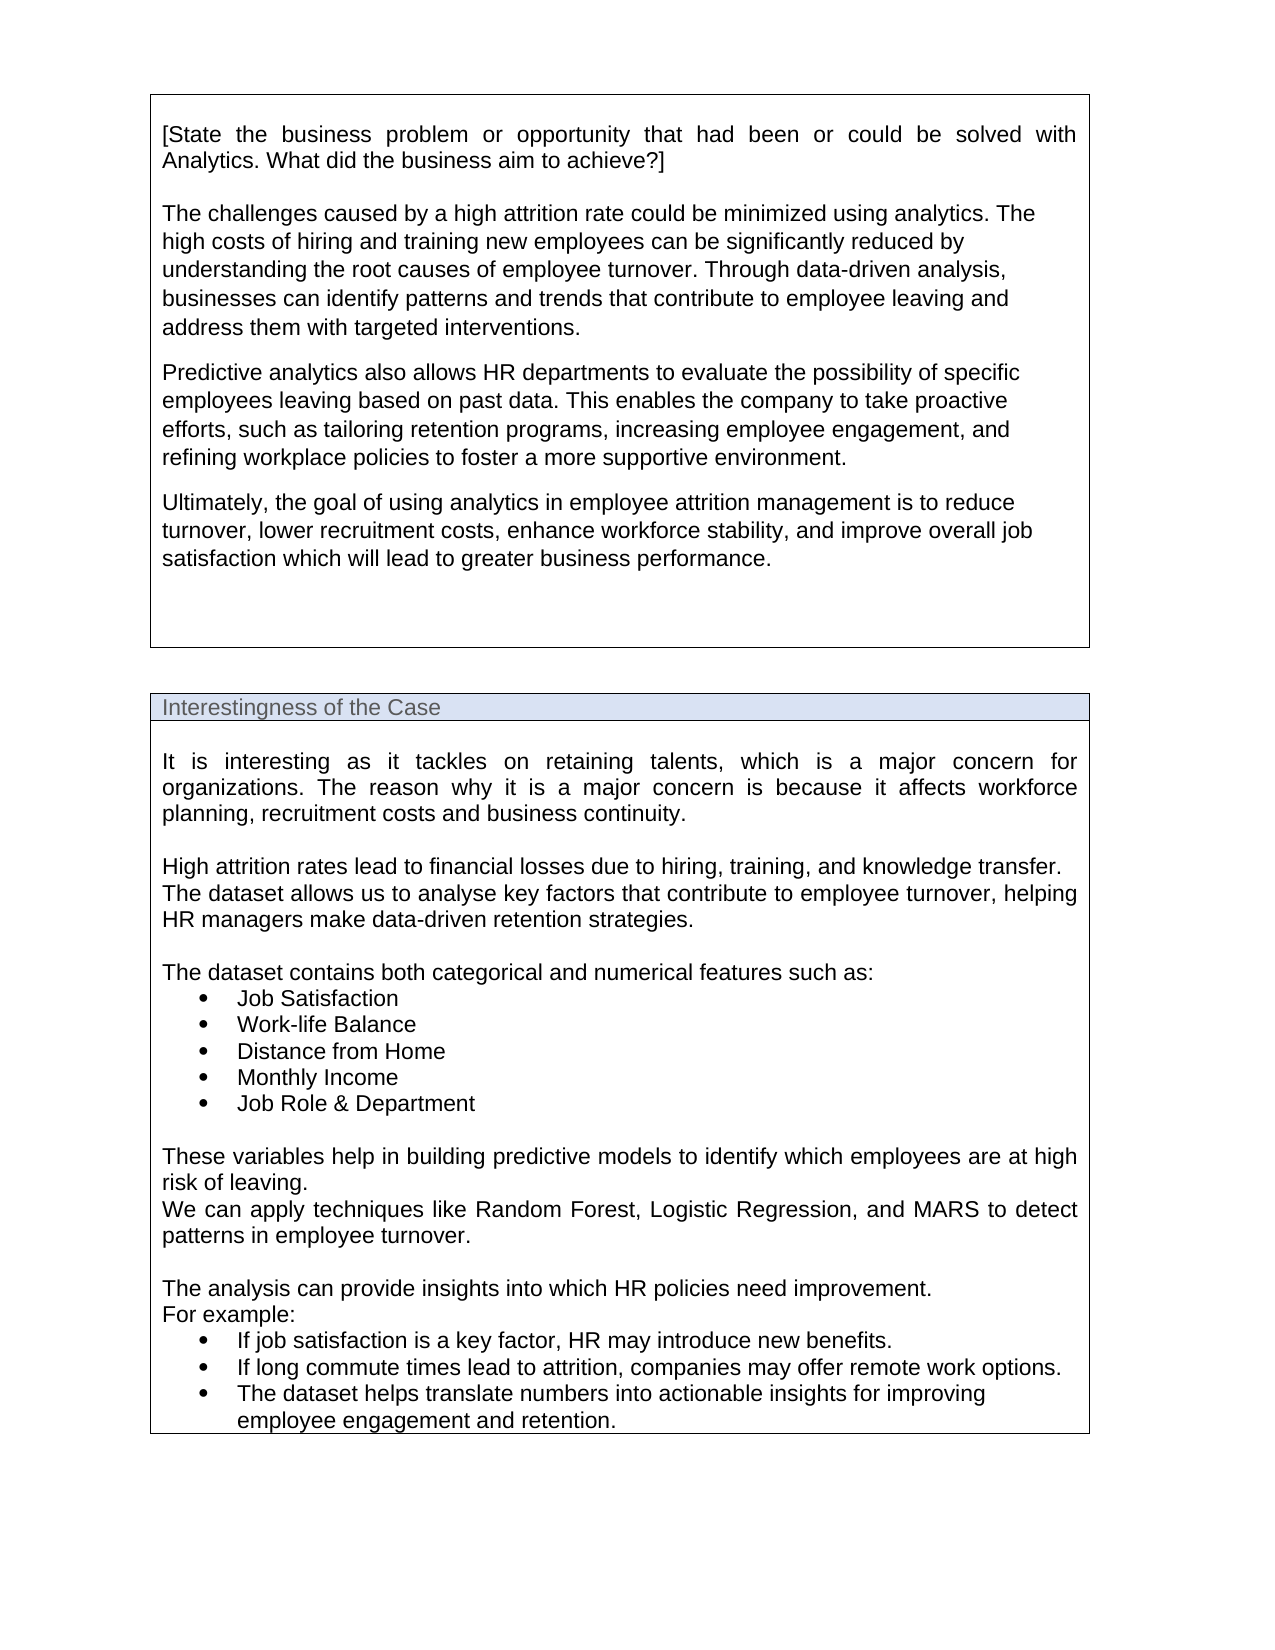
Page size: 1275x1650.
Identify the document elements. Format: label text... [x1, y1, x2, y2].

table_cell It is interesting as it tackles on retaining talents, which is a major concern for organizations. The reason why it is a major concern is because it affects workforce planning, recruitment costs and business continuity. High attrition rates lead to financial losses due to hiring, training, and knowledge transfer. The dataset allows us to analyse key factors that contribute to employee turnover, helping HR managers make data-driven retention strategies. The dataset contains both categorical and numerical features such as: Job Satisfaction Work-life Balance Distance from Home Monthly Income Job Role & Department These variables help in building predictive models to identify which employees are at high risk of leaving. We can apply techniques like Random Forest, Logistic Regression, and MARS to detect patterns in employee turnover. The analysis can provide insights into which HR policies need improvement. For example: If job satisfaction is a key factor, HR may introduce new benefits. If long commute times lead to attrition, companies may offer remote work options. The dataset helps translate numbers into actionable insights for improving employee engagement and retention. [151, 721, 1089, 1433]
table_header Interestingness of the Case [151, 694, 1089, 720]
table_cell [State the business problem or opportunity that had been or could be solved with Analytics. What did the business aim to achieve?] The challenges caused by a high attrition rate could be minimized using analytics. The high costs of hiring and training new employees can be significantly reduced by understanding the root causes of employee turnover. Through data-driven analysis, businesses can identify patterns and trends that contribute to employee leaving and address them with targeted interventions. Predictive analytics also allows HR departments to evaluate the possibility of specific employees leaving based on past data. This enables the company to take proactive efforts, such as tailoring retention programs, increasing employee engagement, and refining workplace policies to foster a more supportive environment. Ultimately, the goal of using analytics in employee attrition management is to reduce turnover, lower recruitment costs, enhance workforce stability, and improve overall job satisfaction which will lead to greater business performance. [151, 95, 1089, 647]
